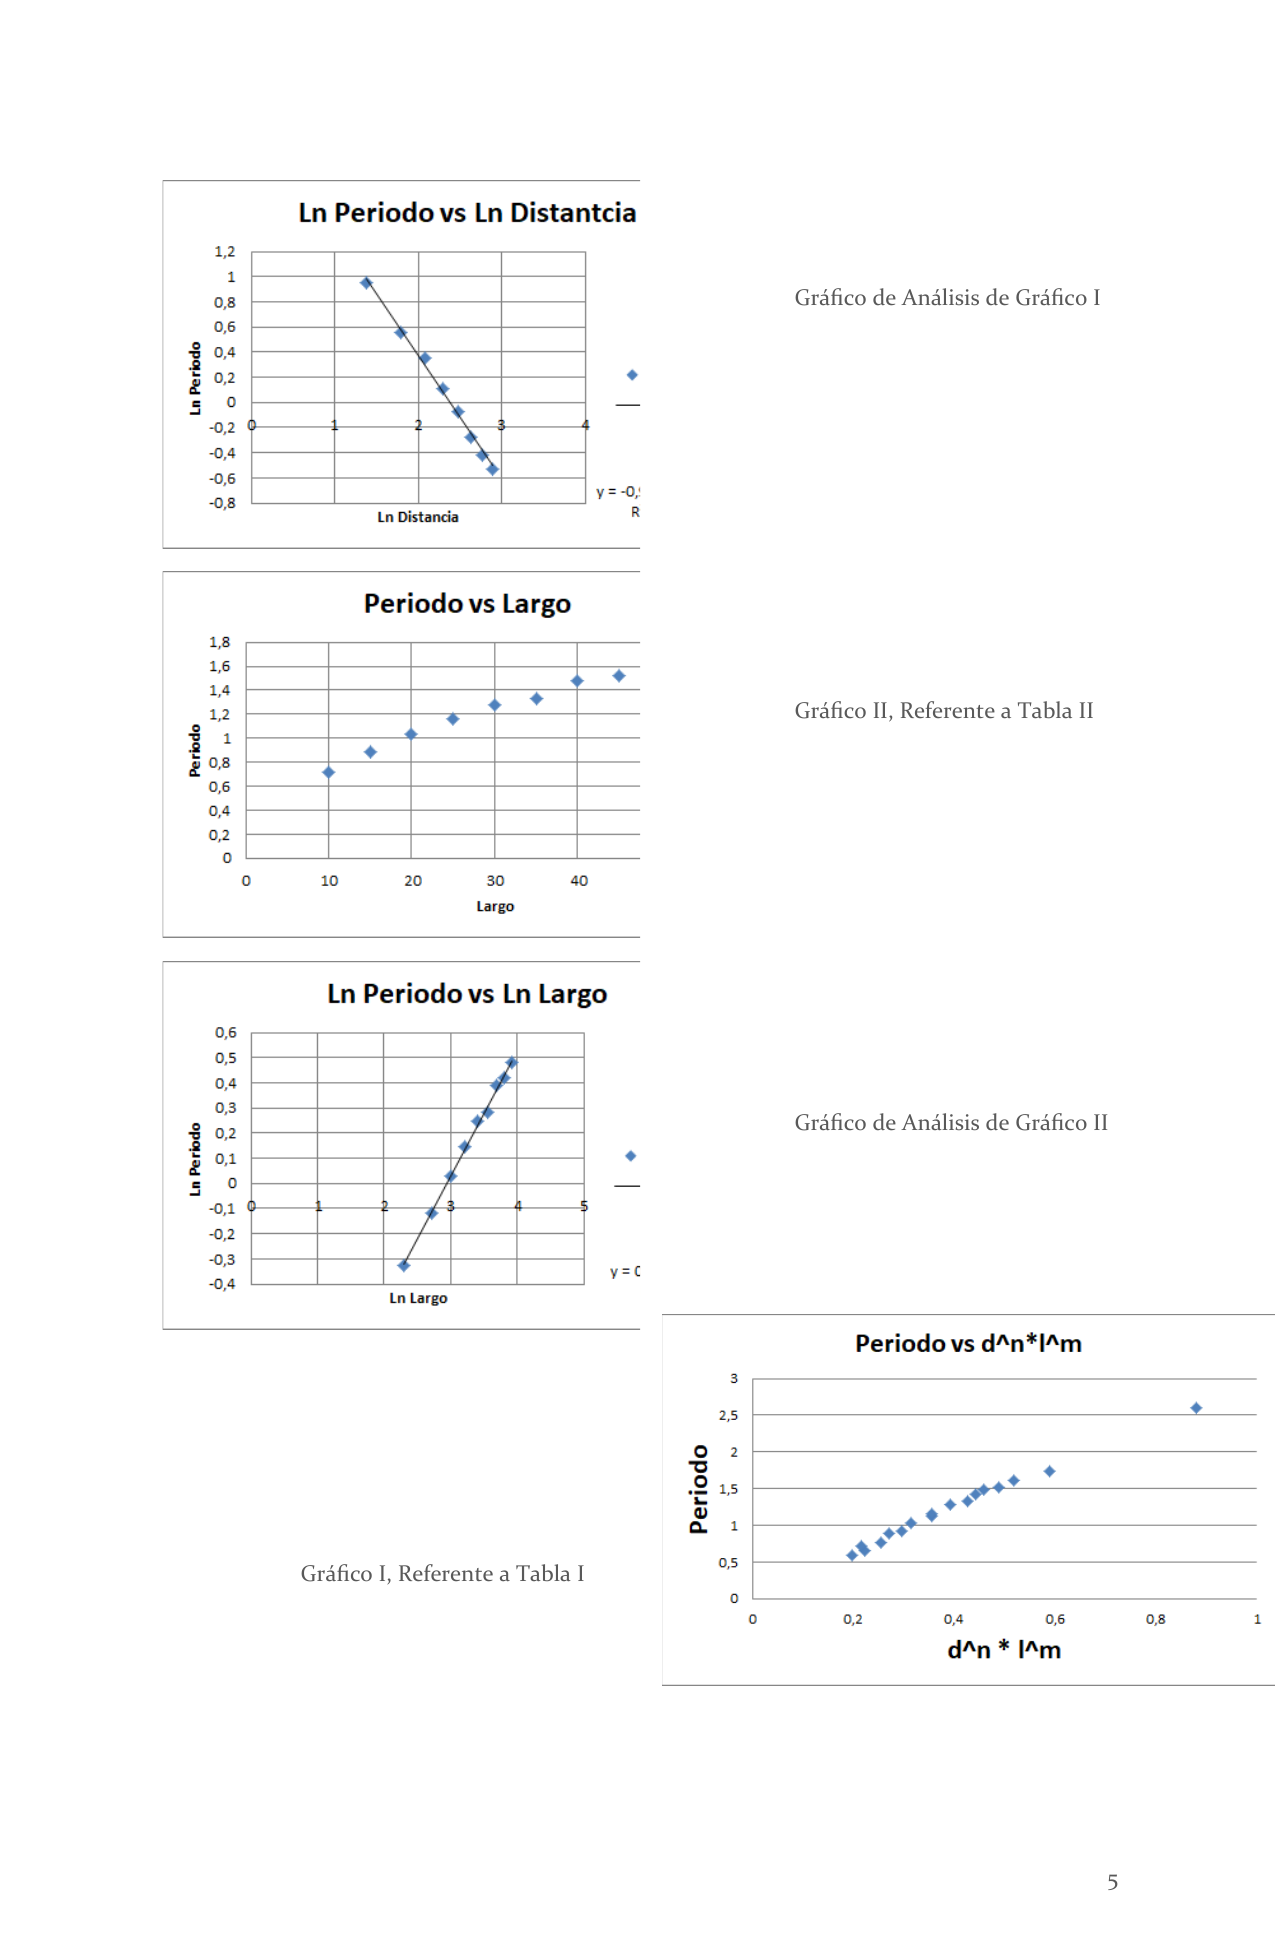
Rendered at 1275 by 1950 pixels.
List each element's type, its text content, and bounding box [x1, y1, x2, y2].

text Gráfico de Análisis de Gráfico I [662, 283, 1118, 311]
picture [162, 571, 640, 938]
text Gráfico de Análisis de Gráfico II [737, 1108, 1118, 1136]
picture [662, 1314, 1275, 1686]
text Gráfico II, Referente a Tabla II [737, 696, 1118, 724]
picture [162, 961, 640, 1330]
picture [162, 180, 640, 549]
text Gráfico I, Referente a Tabla I [162, 1559, 618, 1587]
